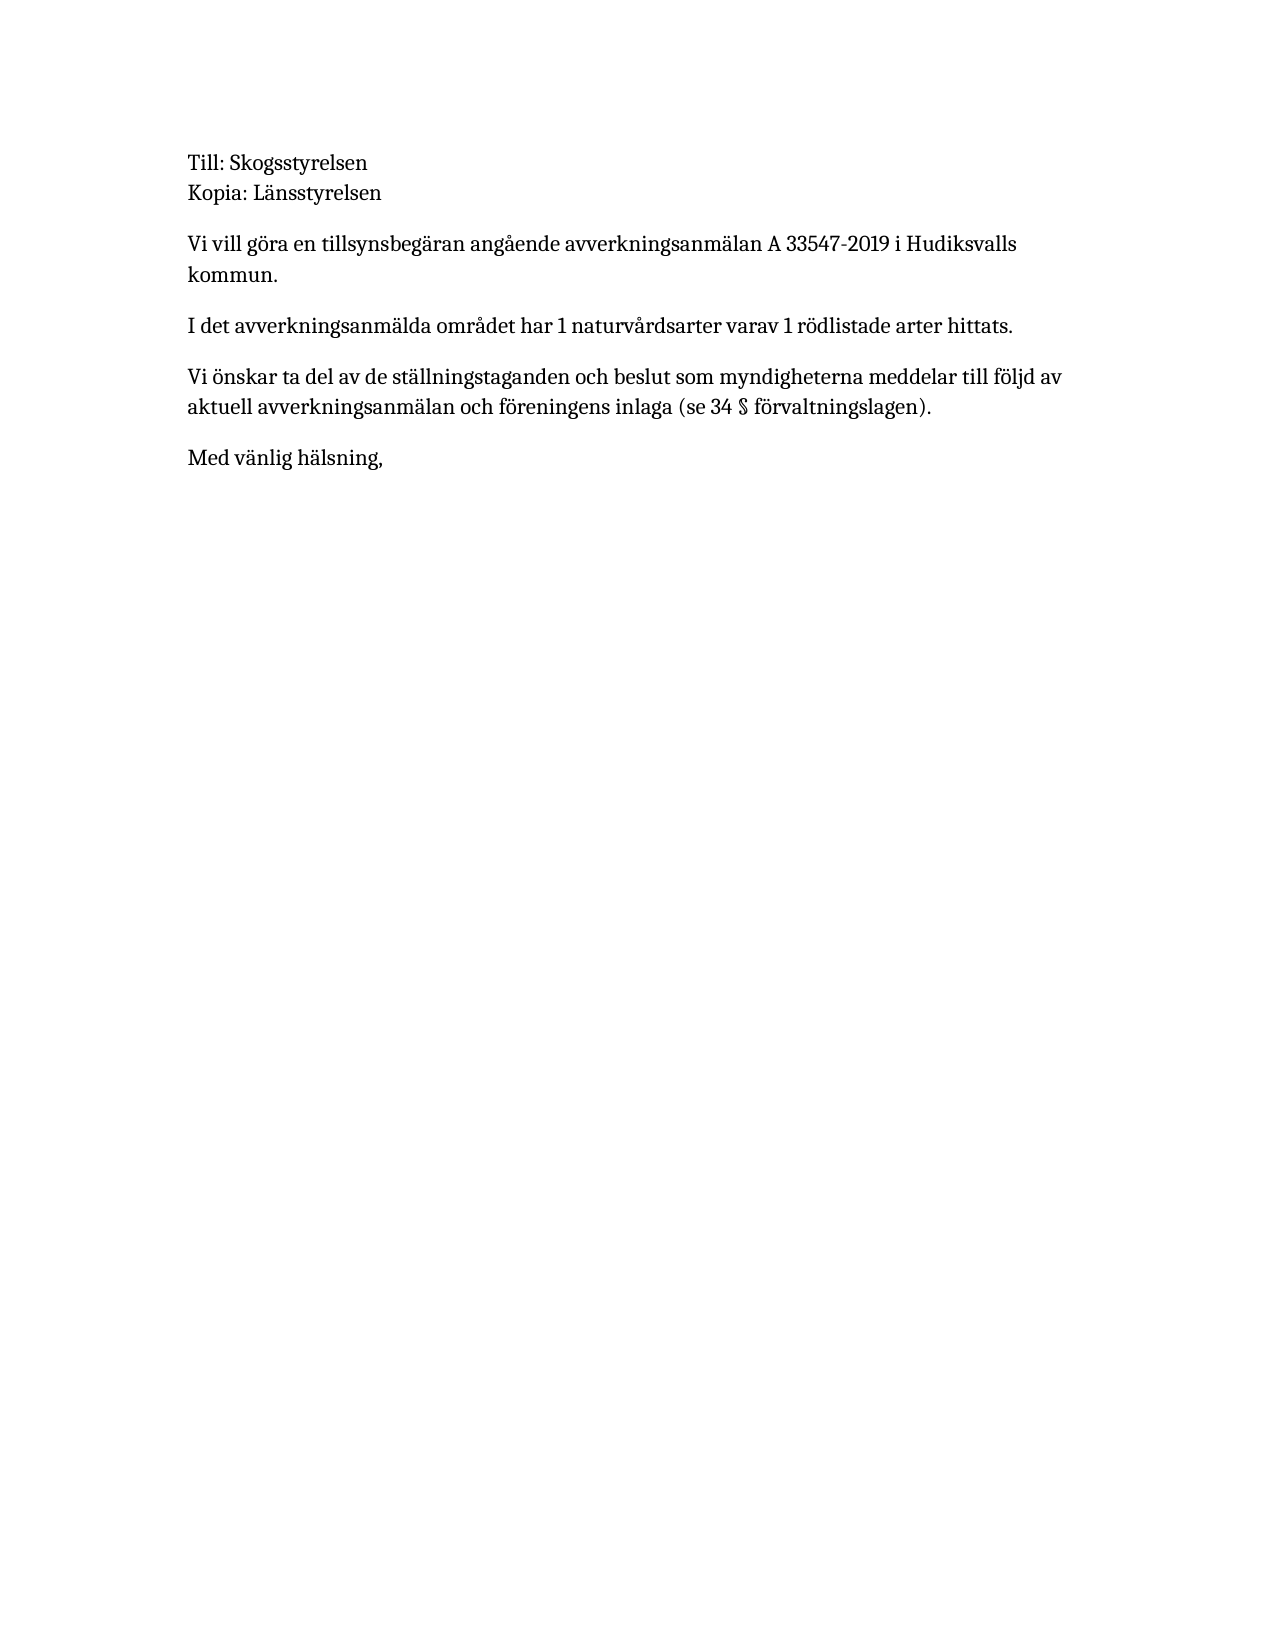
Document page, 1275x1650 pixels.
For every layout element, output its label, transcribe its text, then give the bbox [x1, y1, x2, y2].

text Vi önskar ta del av de ställningstaganden och beslut som myndigheterna meddelar till följd av aktuell avverkningsanmälan och föreningens inlaga (se 34 § förvaltningslagen). [187, 363, 1087, 420]
text I det avverkningsanmälda området har 1 naturvårdsarter varav 1 rödlistade arter hittats. [187, 312, 1087, 339]
text Med vänlig hälsning, [187, 445, 1087, 501]
text Till: Skogsstyrelsen Kopia: Länsstyrelsen [187, 150, 1087, 207]
text Vi vill göra en tillsynsbegäran angående avverkningsanmälan A 33547-2019 i Hudiksvalls kommun. [187, 231, 1087, 288]
